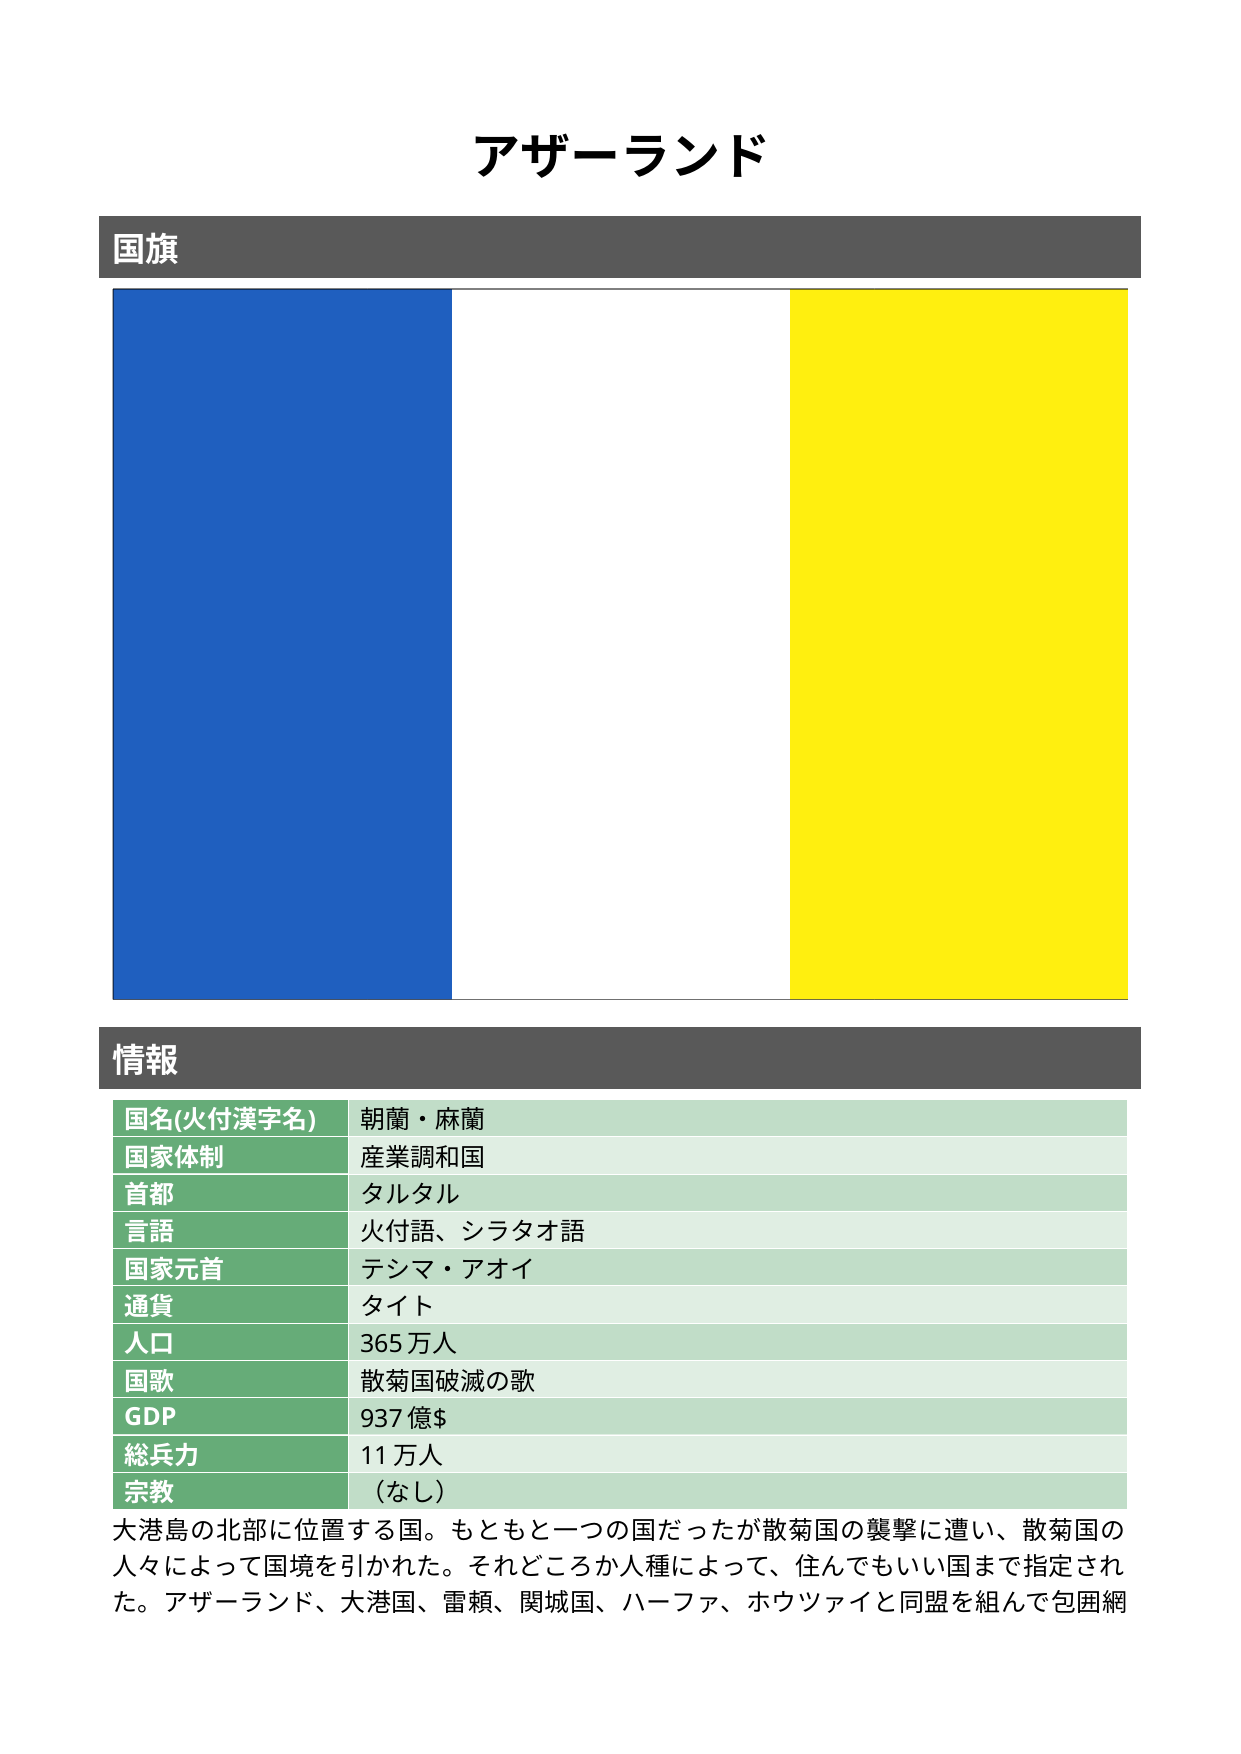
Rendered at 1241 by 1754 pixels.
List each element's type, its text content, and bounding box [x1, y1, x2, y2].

table_cell 国家元首 [113, 1249, 348, 1285]
title アザーランド [112, 116, 1128, 188]
table_cell 総兵力 [113, 1436, 348, 1472]
subtitle 国旗 [104, 221, 1136, 273]
table_cell 散菊国破滅の歌 [349, 1361, 1127, 1397]
table_cell 365万人 [349, 1324, 1127, 1360]
table_cell タルタル [349, 1175, 1127, 1211]
table_cell 通貨 [113, 1286, 348, 1323]
table_cell 首都 [113, 1175, 348, 1211]
table_header 朝蘭・麻蘭 [349, 1100, 1127, 1136]
table_cell テシマ・アオイ [349, 1249, 1127, 1285]
table_cell （なし） [349, 1473, 1127, 1509]
table_cell 11万人 [349, 1436, 1127, 1472]
table_cell 人口 [113, 1324, 348, 1360]
table_cell 937億$ [349, 1398, 1127, 1434]
table_cell 宗教 [113, 1473, 348, 1509]
table_header 国名(火付漢字名) [113, 1100, 348, 1136]
table_cell タイト [349, 1286, 1127, 1323]
table_cell 言語 [113, 1212, 348, 1248]
table_cell 産業調和国 [349, 1137, 1127, 1173]
table_cell 国家体制 [113, 1137, 348, 1173]
picture [112, 288, 1128, 1000]
table_cell 国歌 [113, 1361, 348, 1397]
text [112, 1510, 1128, 1619]
table_cell 火付語、シラタオ語 [349, 1212, 1127, 1248]
subtitle 情報 [104, 1032, 1136, 1084]
table_cell GDP [113, 1398, 348, 1434]
